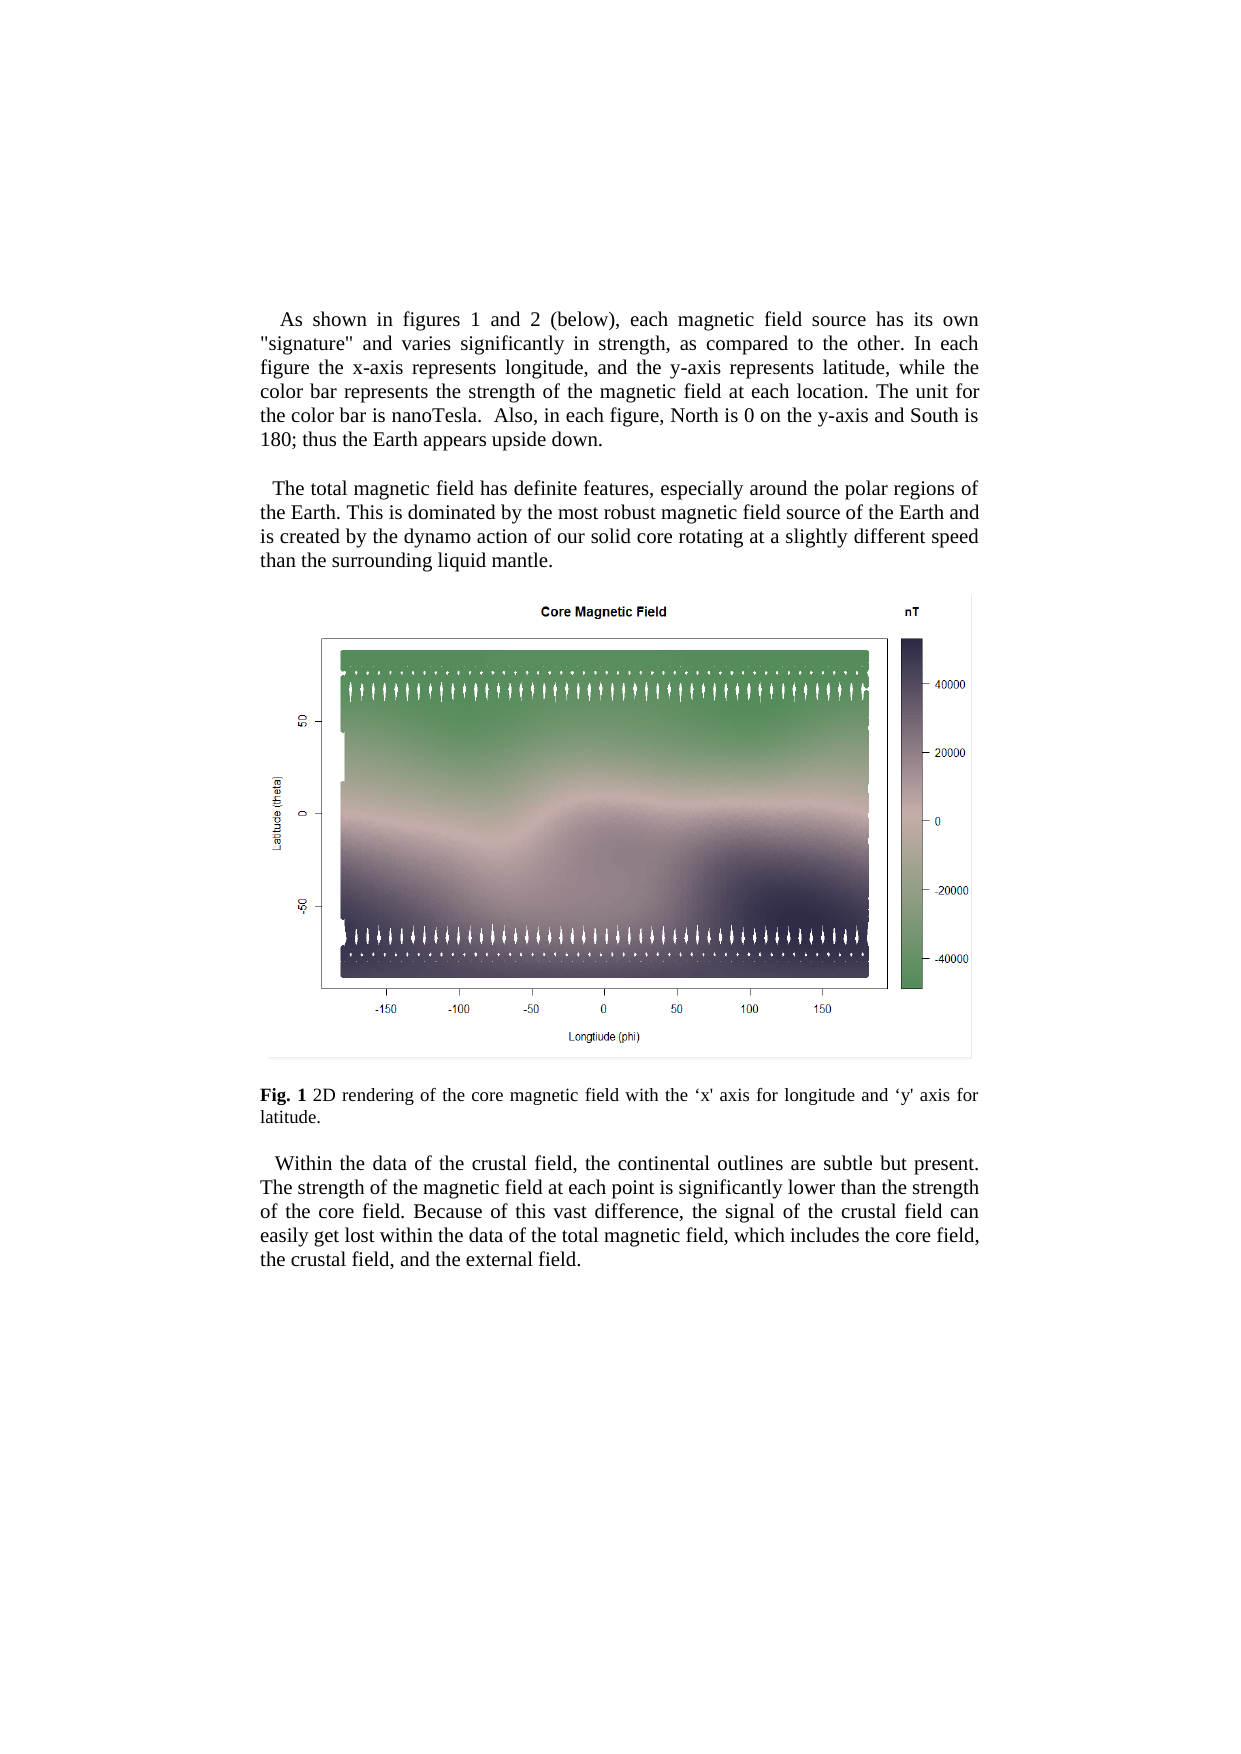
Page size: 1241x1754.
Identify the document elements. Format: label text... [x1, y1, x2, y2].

text Fig. 1 2D rendering of the core magnetic field with the ‘x' axis for longitude and ‘y' axis for latitude. [260, 1084, 980, 1127]
text Within the data of the crustal field, the continental outlines are subtle but present. The strength of the magnetic field at each point is significantly lower than the strength of the core field. Because of this vast difference, the signal of the crustal field can easily get lost within the data of the total magnetic field, which includes the core field, the crustal field, and the external field. [260, 1151, 980, 1271]
picture [268, 595, 972, 1060]
text As shown in figures 1 and 2 (below), each magnetic field source has its own "signature" and varies significantly in strength, as compared to the other. In each figure the x-axis represents longitude, and the y-axis represents latitude, while the color bar represents the strength of the magnetic field at each location. The unit for the color bar is nanoTesla. Also, in each figure, North is 0 on the y-axis and South is 180; thus the Earth appears upside down. [260, 307, 980, 451]
text The total magnetic field has definite features, especially around the polar regions of the Earth. This is dominated by the most robust magnetic field source of the Earth and is created by the dynamo action of our solid core rotating at a slightly different speed than the surrounding liquid mantle. [260, 476, 980, 572]
